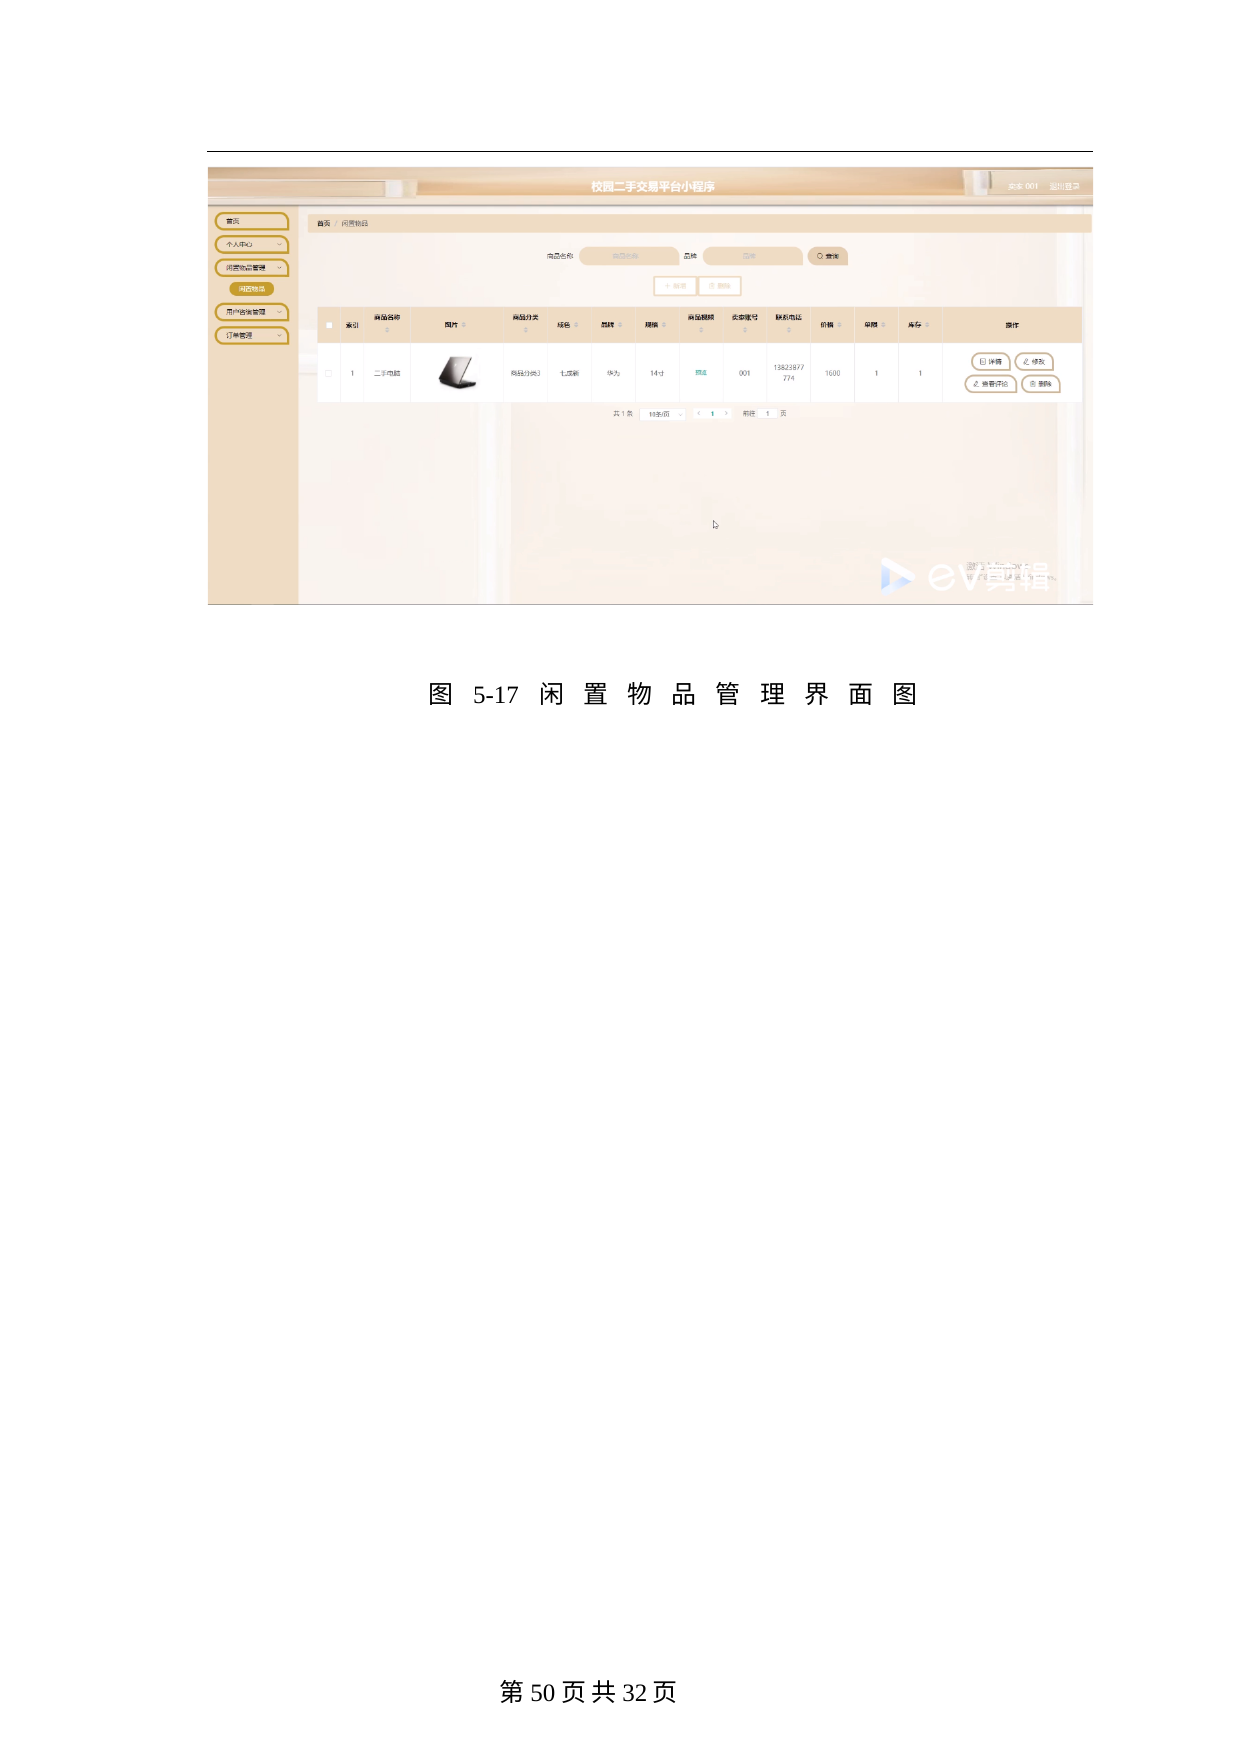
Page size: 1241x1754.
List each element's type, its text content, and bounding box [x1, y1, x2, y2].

picture [207, 166, 1094, 605]
text 图5-17闲置物品管理界面图 [208, 659, 1091, 725]
